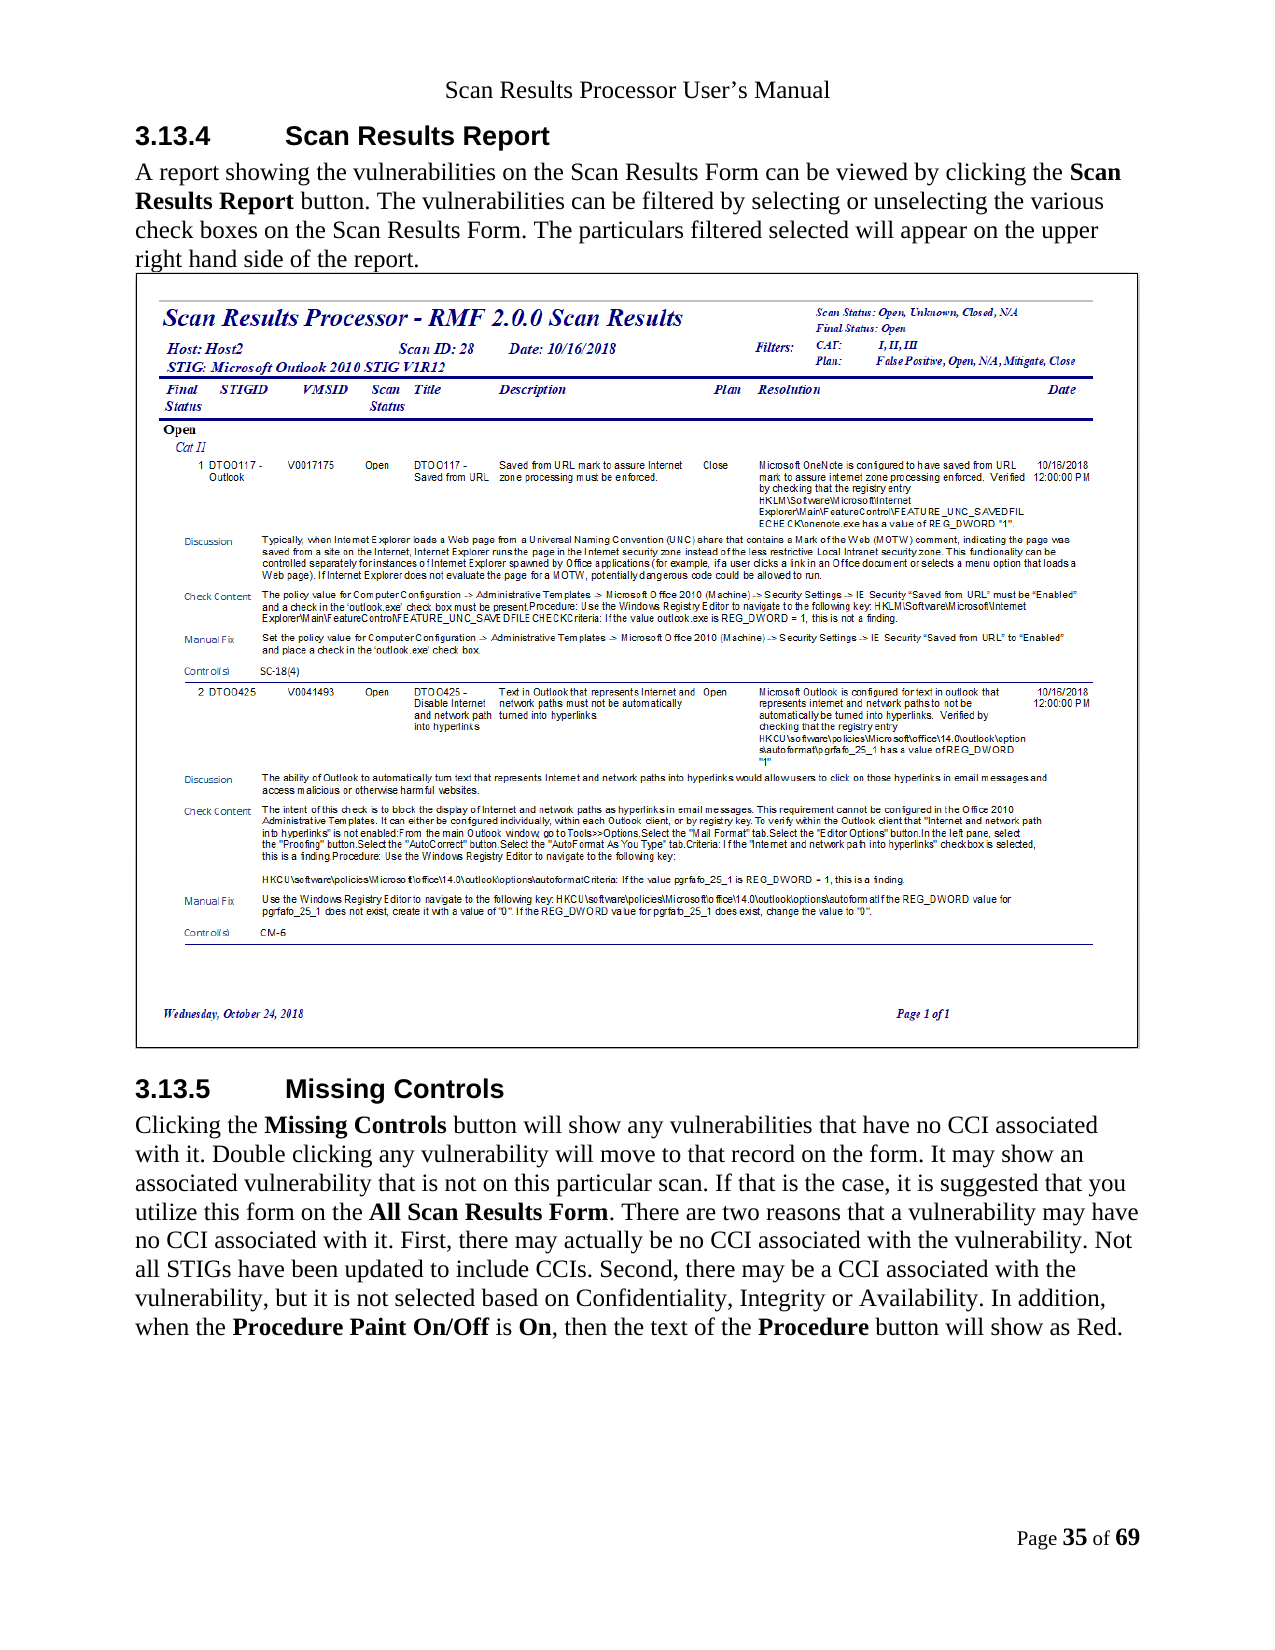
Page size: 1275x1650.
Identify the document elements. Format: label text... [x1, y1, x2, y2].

text A report showing the vulnerabilities on the Scan Results Form can be viewed by clicking the Scan Results Report button. The vulnerabilities can be filtered by selecting or unselecting the various check boxes on the Scan Results Form. The particulars filtered selected will appear on the upper right hand side of the report. [135, 157, 1140, 272]
subtitle Scan Results Report [135, 120, 1140, 151]
text Clicking the Missing Controls button will show any vulnerabilities that have no CCI associated with it. Double clicking any vulnerability will move to that record on the form. It may show an associated vulnerability that is not on this particular scan. If that is the case, it is suggested that you utilize this form on the All Scan Results Form. There are two reasons that a vulnerability may have no CCI associated with it. First, there may actually be no CCI associated with the vulnerability. Not all STIGs have been updated to include CCIs. Second, there may be a CCI associated with the vulnerability, but it is not selected based on Confidentiality, Integrity or Availability. In addition, when the Procedure Paint On/Off is On, then the text of the Procedure button will show as Red. [135, 1111, 1140, 1341]
subtitle Missing Controls [135, 1073, 1140, 1104]
picture [135, 272, 1140, 1049]
